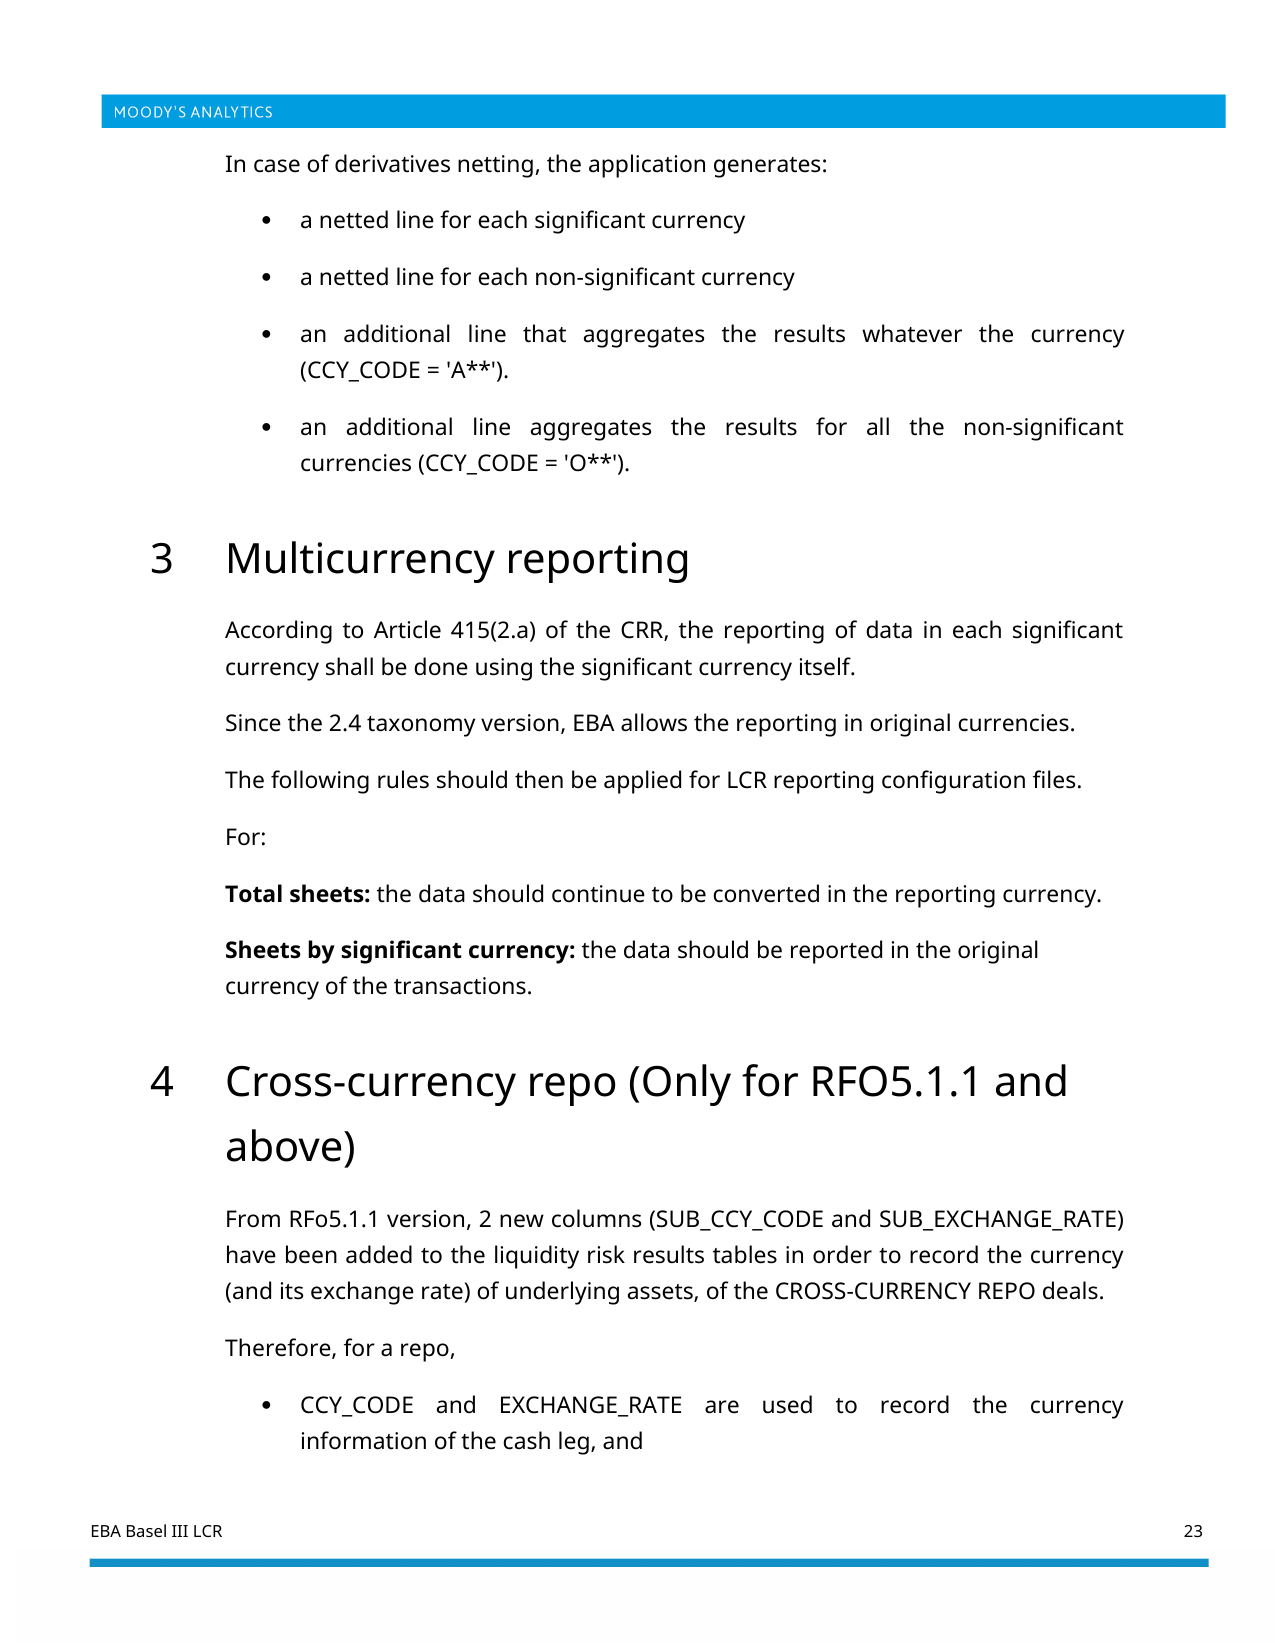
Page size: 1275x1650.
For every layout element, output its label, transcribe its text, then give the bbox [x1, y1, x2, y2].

text In case of derivatives netting, the application generates: [225, 148, 1125, 179]
picture [15, 1548, 1275, 1643]
text Sheets by significant currency: the data should be reported in the original currency of the transactions. [225, 934, 1125, 1001]
list an additional line that aggregates the results whatever the currency (ccy_code = 'A**'). [262, 318, 1125, 385]
subtitle Cross-currency repo (Only for RFO5.1.1 and above) [150, 1052, 1125, 1174]
list a netted line for each significant currency [262, 204, 1125, 236]
text From RFo5.1.1 version, 2 new columns (SUB_CCY_CODE and SUB_EXCHANGE_RATE) have been added to the liquidity risk results tables in order to record the currency (and its exchange rate) of underlying assets, of the CROSS-CURRENCY REPO deals. [225, 1203, 1125, 1306]
text Since the 2.4 taxonomy version, EBA allows the reporting in original currencies. [225, 707, 1125, 738]
subtitle Multicurrency reporting [150, 528, 1125, 585]
text According to Article 415(2.a) of the CRR, the reporting of data in each significant currency shall be done using the significant currency itself. [225, 614, 1125, 682]
text For: [225, 821, 1125, 852]
list an additional line aggregates the results for all the non-significant currencies (ccy_code = 'O**'). [262, 411, 1125, 478]
text Therefore, for a repo, [225, 1332, 1125, 1363]
text The following rules should then be applied for LCR reporting configuration files. [225, 764, 1125, 795]
text Total sheets: the data should continue to be converted in the reporting currency. [225, 877, 1125, 909]
list a netted line for each non-significant currency [262, 261, 1125, 292]
list CCY_CODE and EXCHANGE_RATE are used to record the currency information of the cash leg, and [262, 1389, 1125, 1456]
